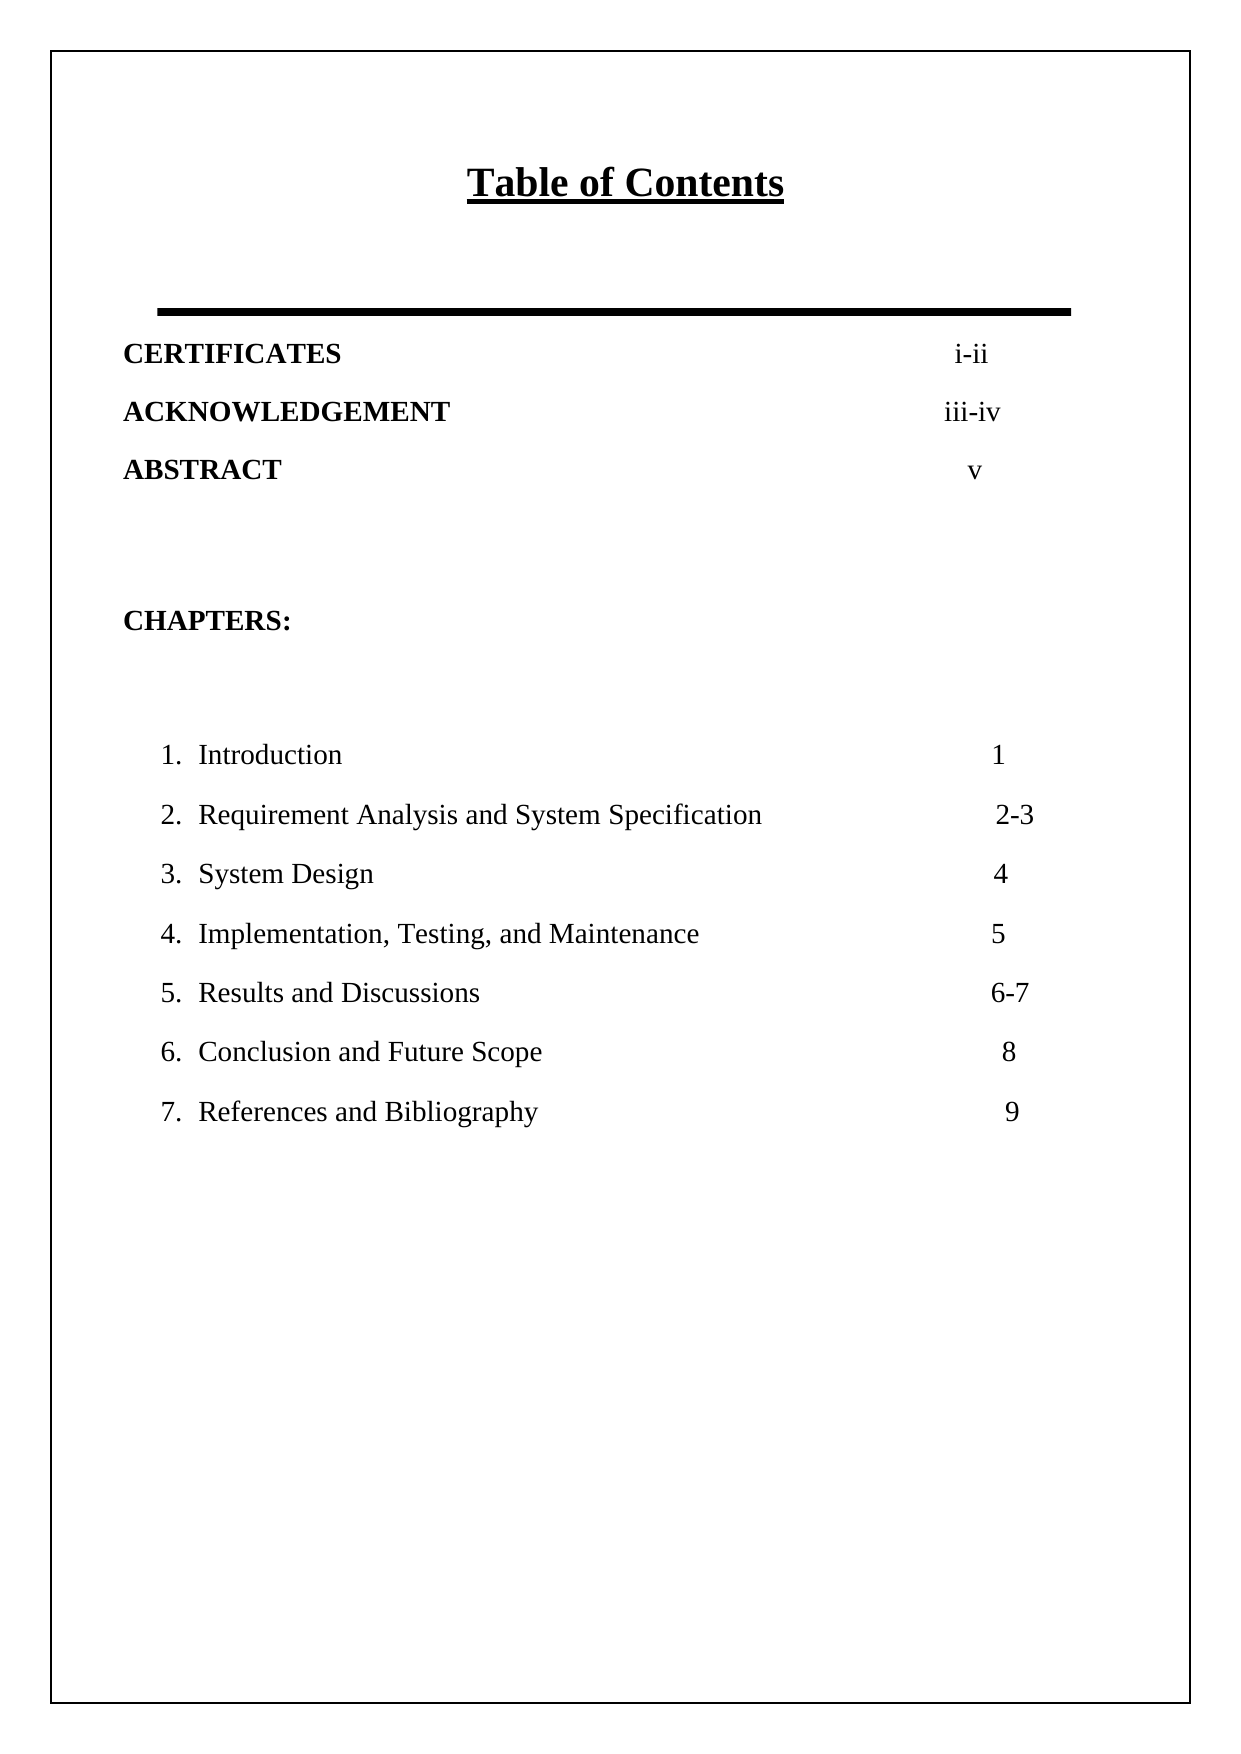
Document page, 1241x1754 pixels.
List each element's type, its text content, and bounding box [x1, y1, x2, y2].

list Conclusion and Future Scope 8 [160, 1034, 1128, 1068]
list References and Bibliography 9 [160, 1094, 1128, 1127]
text Table of Contents [123, 158, 1128, 206]
list System Design 4 [160, 857, 1128, 890]
list Introduction 1 [160, 737, 1128, 771]
subtitle CHAPTERS: [123, 603, 1128, 636]
picture [157, 308, 1072, 316]
list Results and Discussions 6-7 [160, 976, 1128, 1009]
list Implementation, Testing, and Maintenance 5 [160, 916, 1128, 949]
list Requirement Analysis and System Specification 2-3 [160, 797, 1128, 831]
